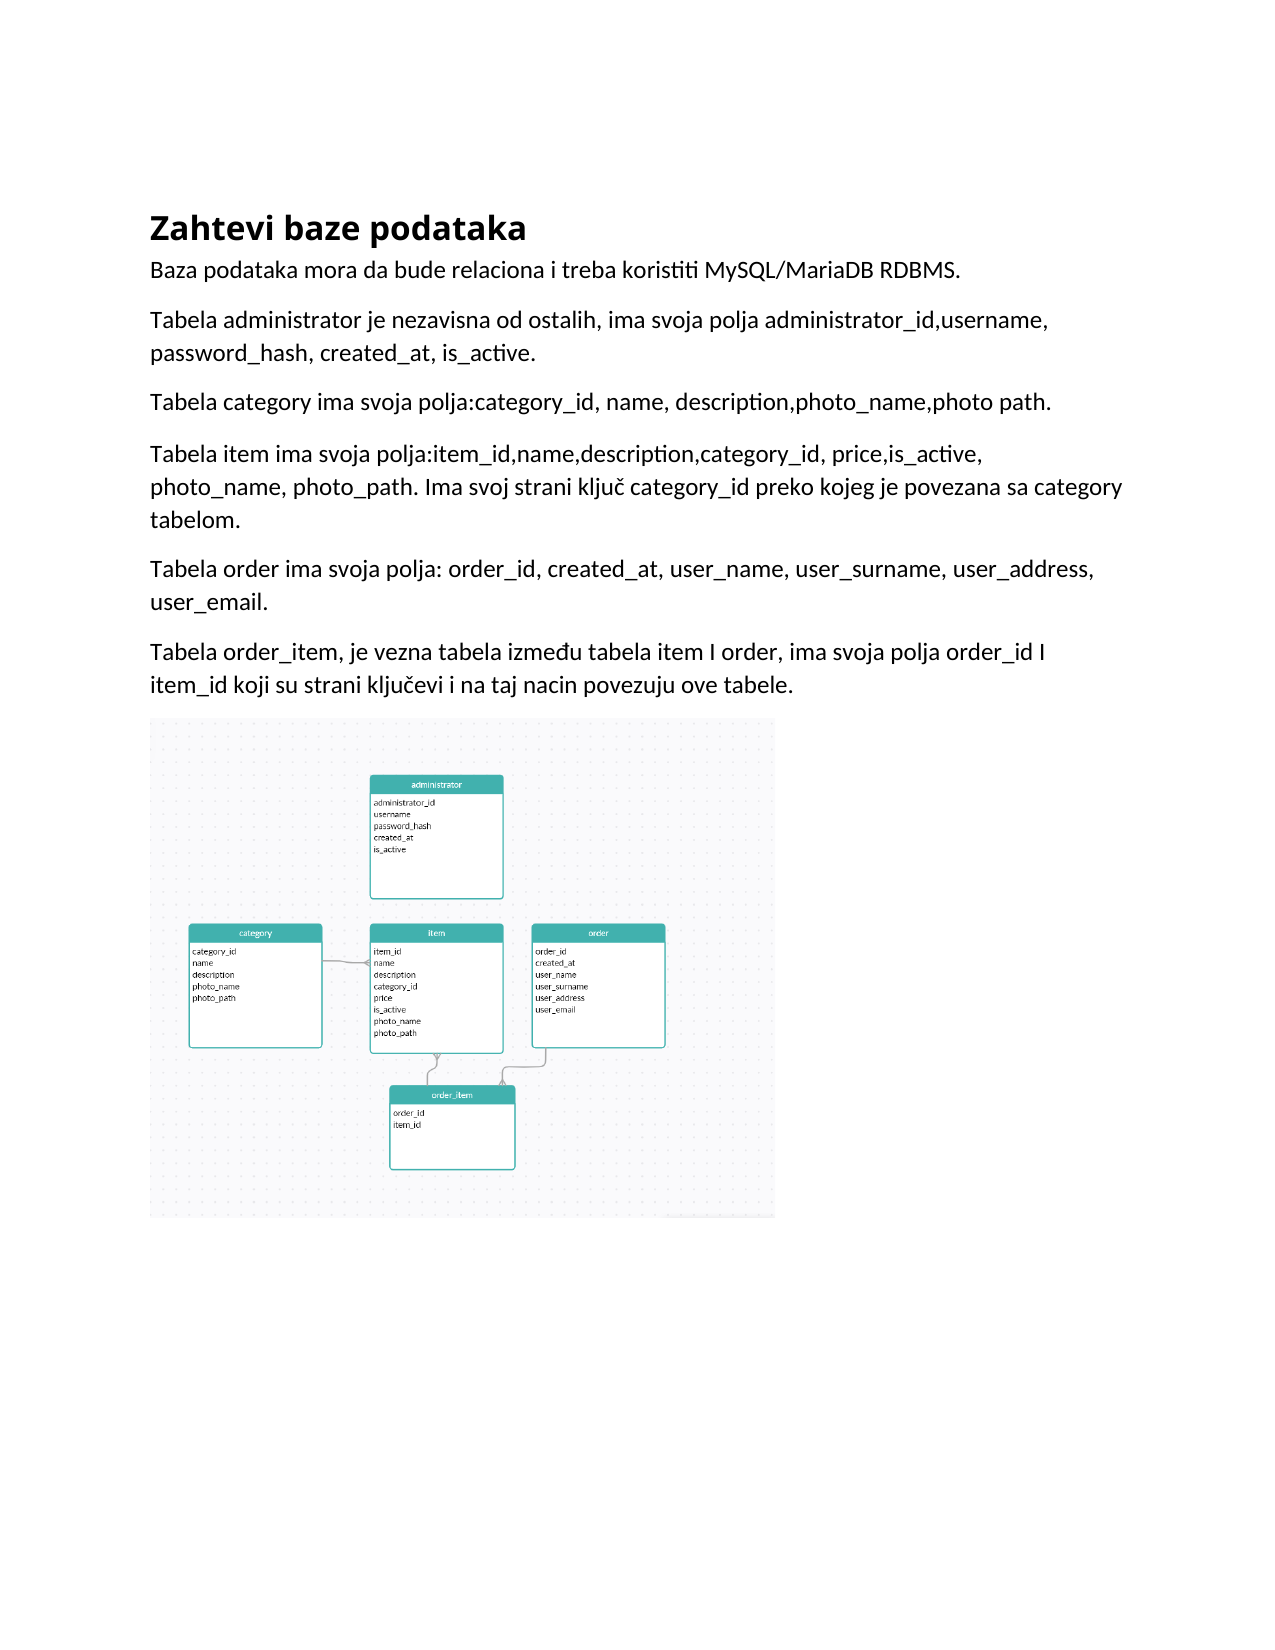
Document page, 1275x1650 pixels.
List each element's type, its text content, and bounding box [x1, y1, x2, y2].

text Tabela category ima svoja polja:category_id, name, description,photo_name,photo path. [150, 386, 1125, 417]
text Baza podataka mora da bude relaciona i treba koristiti MySQL/MariaDB RDBMS. [150, 254, 1125, 285]
picture [150, 718, 775, 1218]
subtitle Zahtevi baze podataka [150, 205, 1125, 251]
text Tabela item ima svoja polja:item_id,name,description,category_id, price,is_active, photo_name, photo_path. Ima svoj strani ključ category_id preko kojeg je povezana sa category tabelom. [150, 438, 1125, 534]
text Tabela order ima svoja polja: order_id, created_at, user_name, user_surname, user_address, user_email. [150, 553, 1125, 617]
text Tabela order_item, je vezna tabela između tabela item I order, ima svoja polja order_id I item_id koji su strani ključevi i na taj nacin povezuju ove tabele. [150, 636, 1125, 699]
text Tabela administrator je nezavisna od ostalih, ima svoja polja administrator_id,username, password_hash, created_at, is_active. [150, 304, 1125, 367]
